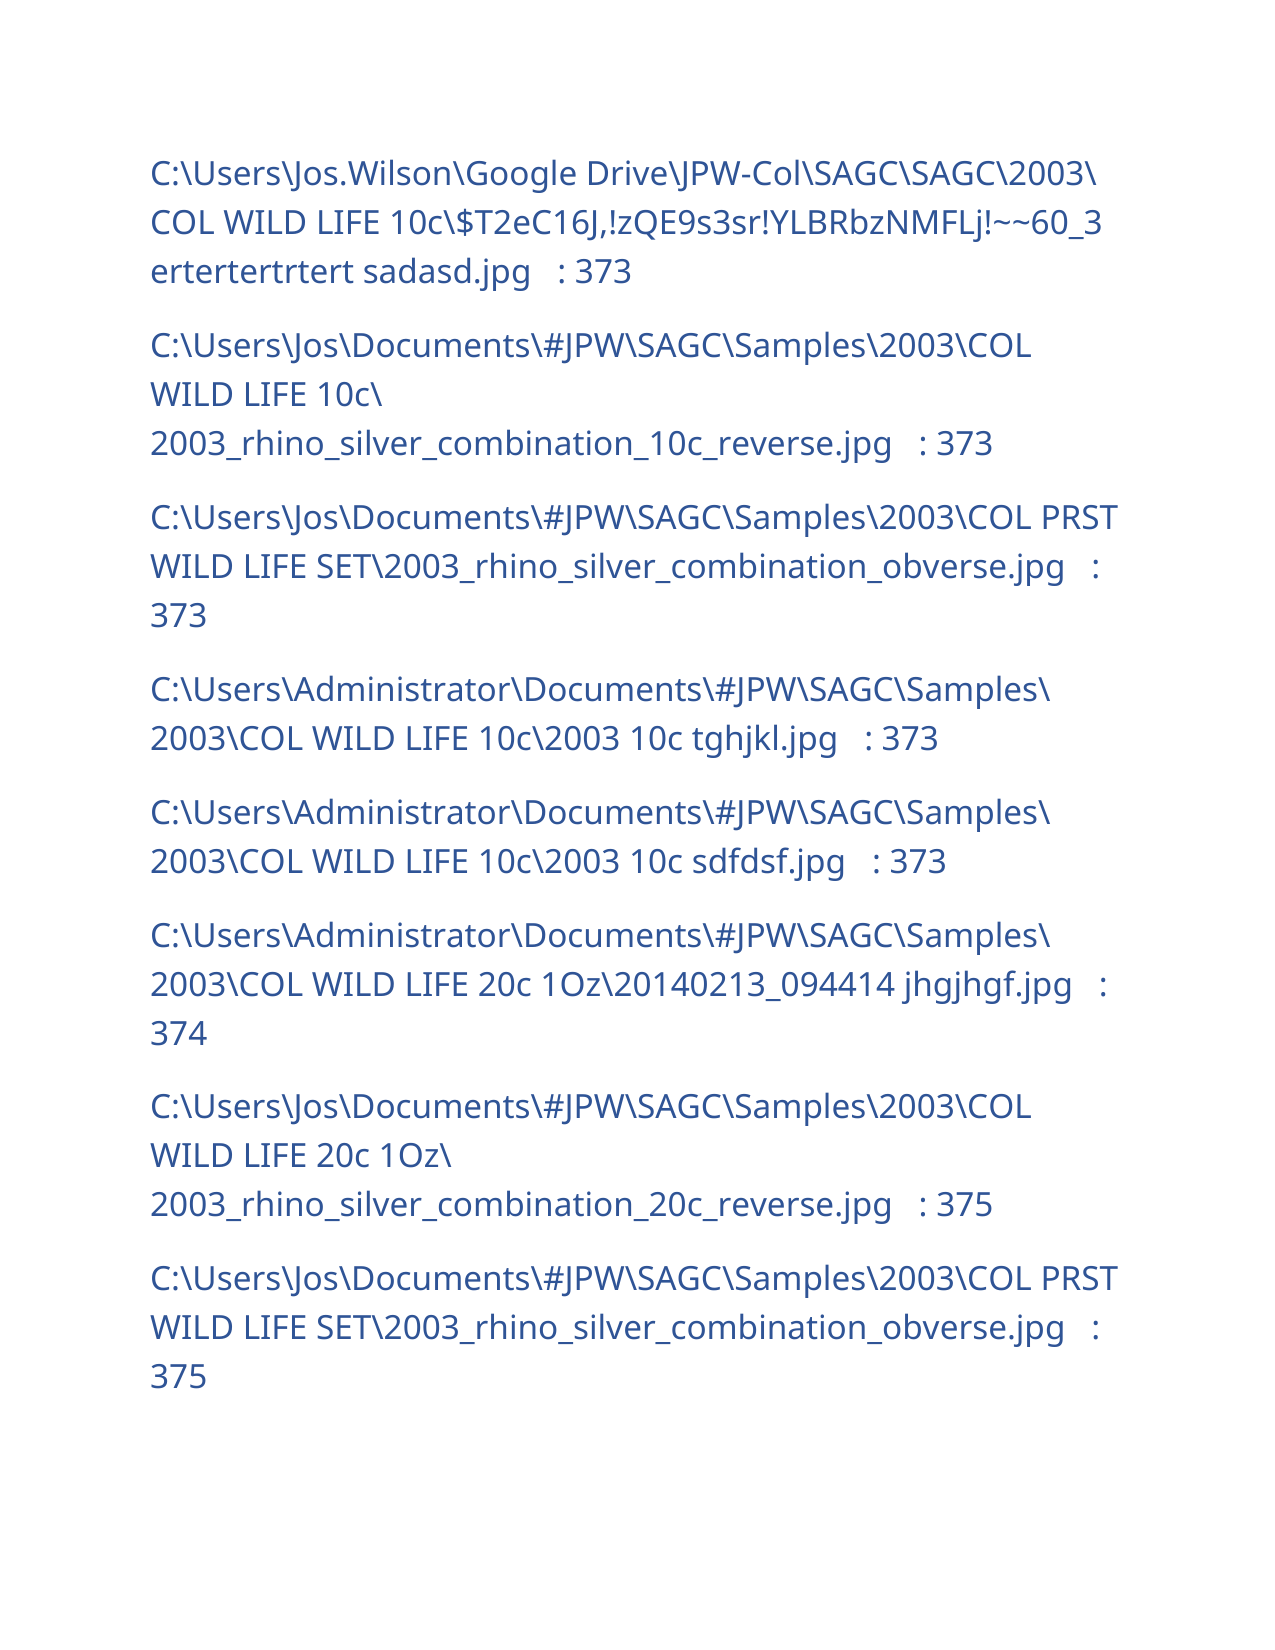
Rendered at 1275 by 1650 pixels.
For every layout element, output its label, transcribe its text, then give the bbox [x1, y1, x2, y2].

subtitle C:\Users\Jos\Documents\#JPW\SAGC\Samples\2003\COL PRST WILD LIFE SET\2003_rhino_silver_combination_obverse.jpg : 375 [150, 1255, 1125, 1398]
subtitle C:\Users\Jos\Documents\#JPW\SAGC\Samples\2003\COL WILD LIFE 20c 1Oz\2003_rhino_silver_combination_20c_reverse.jpg : 375 [150, 1083, 1125, 1227]
subtitle C:\Users\Jos\Documents\#JPW\SAGC\Samples\2003\COL WILD LIFE 10c\2003_rhino_silver_combination_10c_reverse.jpg : 373 [150, 322, 1125, 465]
subtitle C:\Users\Jos\Documents\#JPW\SAGC\Samples\2003\COL PRST WILD LIFE SET\2003_rhino_silver_combination_obverse.jpg : 373 [150, 494, 1125, 637]
subtitle C:\Users\Jos.Wilson\Google Drive\JPW-Col\SAGC\SAGC\2003\COL WILD LIFE 10c\$T2eC16J,!zQE9s3sr!YLBRbzNMFLj!~~60_3 ertertertrtert sadasd.jpg : 373 [150, 150, 1125, 293]
subtitle C:\Users\Administrator\Documents\#JPW\SAGC\Samples\2003\COL WILD LIFE 10c\2003 10c sdfdsf.jpg : 373 [150, 788, 1125, 883]
subtitle C:\Users\Administrator\Documents\#JPW\SAGC\Samples\2003\COL WILD LIFE 10c\2003 10c tghjkl.jpg : 373 [150, 666, 1125, 760]
subtitle C:\Users\Administrator\Documents\#JPW\SAGC\Samples\2003\COL WILD LIFE 20c 1Oz\20140213_094414 jhgjhgf.jpg : 374 [150, 911, 1125, 1055]
